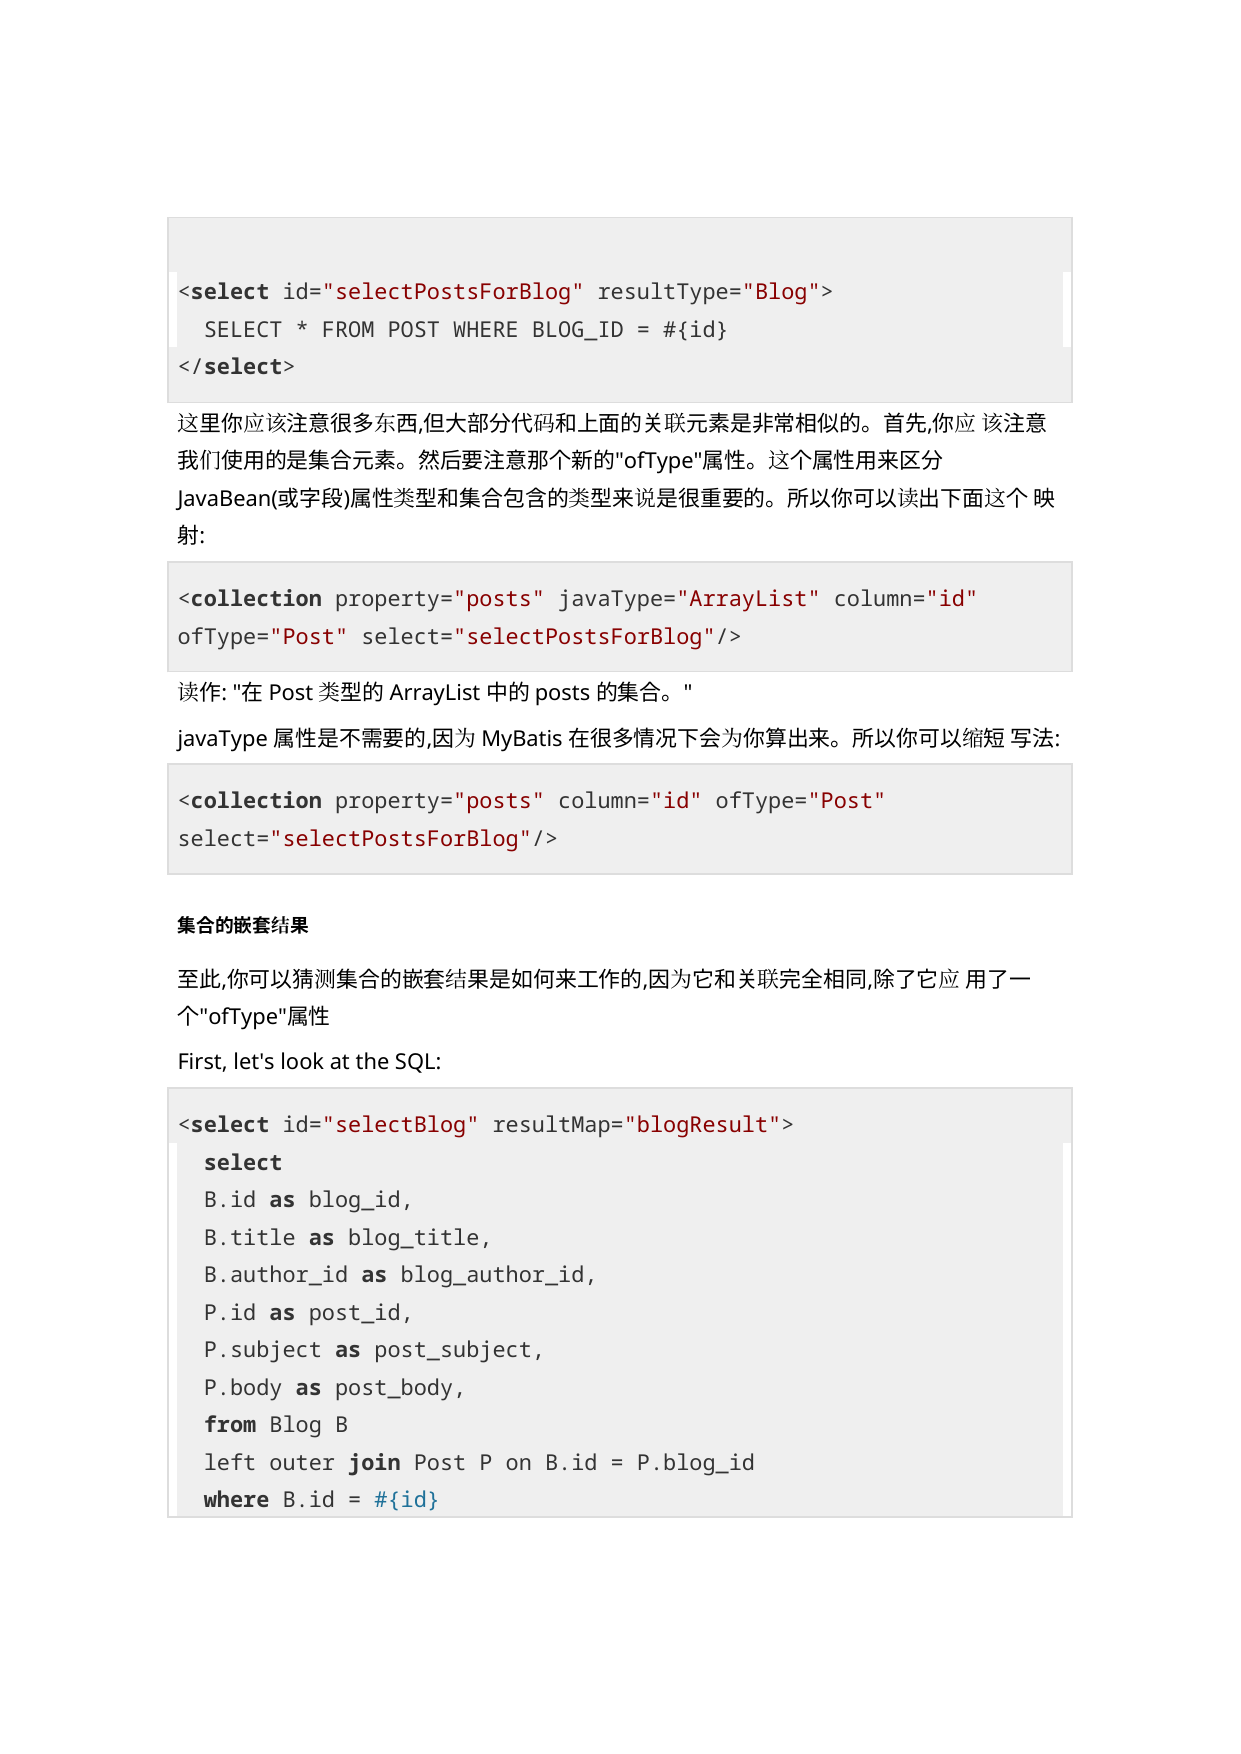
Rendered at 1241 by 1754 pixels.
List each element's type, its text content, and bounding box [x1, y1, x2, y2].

text <select id="selectBlog" resultMap="blogResult"> [169, 1089, 1071, 1143]
text B.title as blog_title, [177, 1218, 1063, 1255]
text First, let's look at the SQL: [177, 1042, 1063, 1079]
text left outer join Post P on B.id = P.blog_id [177, 1443, 1063, 1480]
text </select> [169, 329, 1071, 402]
text select [177, 1143, 1063, 1180]
text B.author_id as blog_author_id, [177, 1255, 1063, 1293]
text B.id as blog_id, [177, 1180, 1063, 1218]
text 这里你应该注意很多东西,但大部分代码和上面的关联元素是非常相似的。首先,你应 该注意我们使用的是集合元素。然后要注意那个新的"ofType"属性。这个属性用来区分 JavaBean(或字段)属性类型和集合包含的类型来说是很重要的。所以你可以读出下面这个 映射: [177, 403, 1063, 553]
text P.body as post_body, [177, 1368, 1063, 1405]
text P.id as post_id, [177, 1293, 1063, 1330]
text <collection property="posts" javaType="ArrayList" column="id" ofType="Post" select="selectPostsForBlog"/> [169, 563, 1071, 671]
text 至此,你可以猜测集合的嵌套结果是如何来工作的,因为它和关联完全相同,除了它应 用了一个"ofType"属性 [177, 959, 1063, 1034]
text <collection property="posts" column="id" ofType="Post" select="selectPostsForBlog"/> [169, 765, 1071, 873]
text 读作: "在 Post 类型的 ArrayList 中的 posts 的集合。" [177, 672, 1063, 710]
text SELECT * FROM POST WHERE BLOG_ID = #{id} [177, 310, 1063, 329]
text P.subject as post_subject, [177, 1330, 1063, 1368]
text 集合的嵌套结果 [177, 906, 1063, 943]
text javaType 属性是不需要的,因为 MyBatis 在很多情况下会为你算出来。所以你可以缩短 写法: [177, 718, 1063, 755]
text from Blog B [177, 1405, 1063, 1443]
text where B.id = #{id} [177, 1480, 1063, 1516]
text <select id="selectPostsForBlog" resultType="Blog"> [177, 272, 1063, 310]
